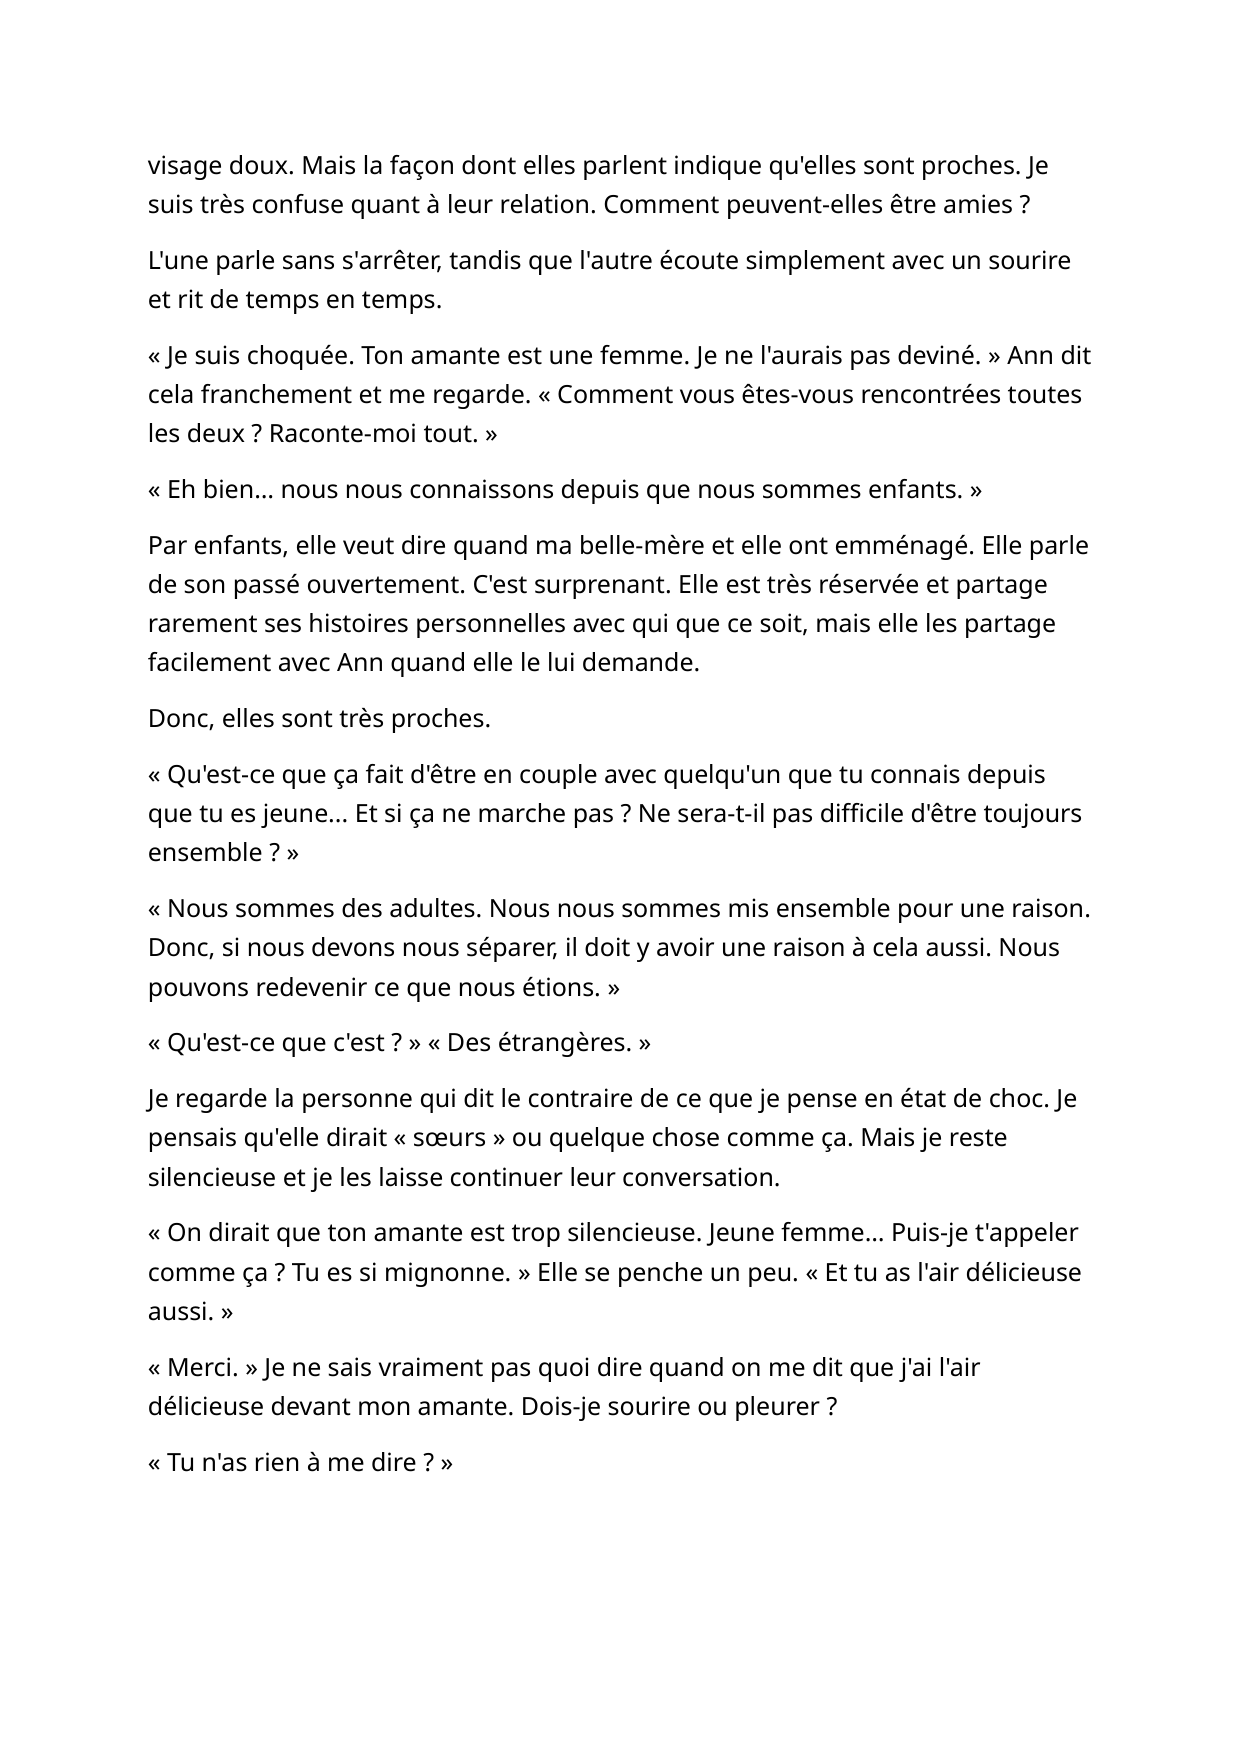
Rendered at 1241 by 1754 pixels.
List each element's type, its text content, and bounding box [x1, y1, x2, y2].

text « On dirait que ton amante est trop silencieuse. Jeune femme… Puis-je t'appeler comme ça ? Tu es si mignonne. » Elle se penche un peu. « Et tu as l'air délicieuse aussi. » [148, 1215, 1093, 1327]
text Par enfants, elle veut dire quand ma belle-mère et elle ont emménagé. Elle parle de son passé ouvertement. C'est surprenant. Elle est très réservée et partage rarement ses histoires personnelles avec qui que ce soit, mais elle les partage facilement avec Ann quand elle le lui demande. [148, 528, 1093, 679]
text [148, 148, 1093, 221]
text L'une parle sans s'arrêter, tandis que l'autre écoute simplement avec un sourire et rit de temps en temps. [148, 243, 1093, 316]
text « Eh bien… nous nous connaissons depuis que nous sommes enfants. » [148, 472, 1093, 506]
text Je regarde la personne qui dit le contraire de ce que je pense en état de choc. Je pensais qu'elle dirait « sœurs » ou quelque chose comme ça. Mais je reste silencieuse et je les laisse continuer leur conversation. [148, 1081, 1093, 1193]
text « Qu'est-ce que c'est ? » « Des étrangères. » [148, 1025, 1093, 1059]
text « Qu'est-ce que ça fait d'être en couple avec quelqu'un que tu connais depuis que tu es jeune... Et si ça ne marche pas ? Ne sera-t-il pas difficile d'être toujours ensemble ? » [148, 757, 1093, 869]
text « Je suis choquée. Ton amante est une femme. Je ne l'aurais pas deviné. » Ann dit cela franchement et me regarde. « Comment vous êtes-vous rencontrées toutes les deux ? Raconte-moi tout. » [148, 338, 1093, 450]
text « Merci. » Je ne sais vraiment pas quoi dire quand on me dit que j'ai l'air délicieuse devant mon amante. Dois-je sourire ou pleurer ? [148, 1349, 1093, 1422]
text Donc, elles sont très proches. [148, 701, 1093, 735]
text « Nous sommes des adultes. Nous nous sommes mis ensemble pour une raison. Donc, si nous devons nous séparer, il doit y avoir une raison à cela aussi. Nous pouvons redevenir ce que nous étions. » [148, 891, 1093, 1003]
text « Tu n'as rien à me dire ? » [148, 1444, 1093, 1478]
